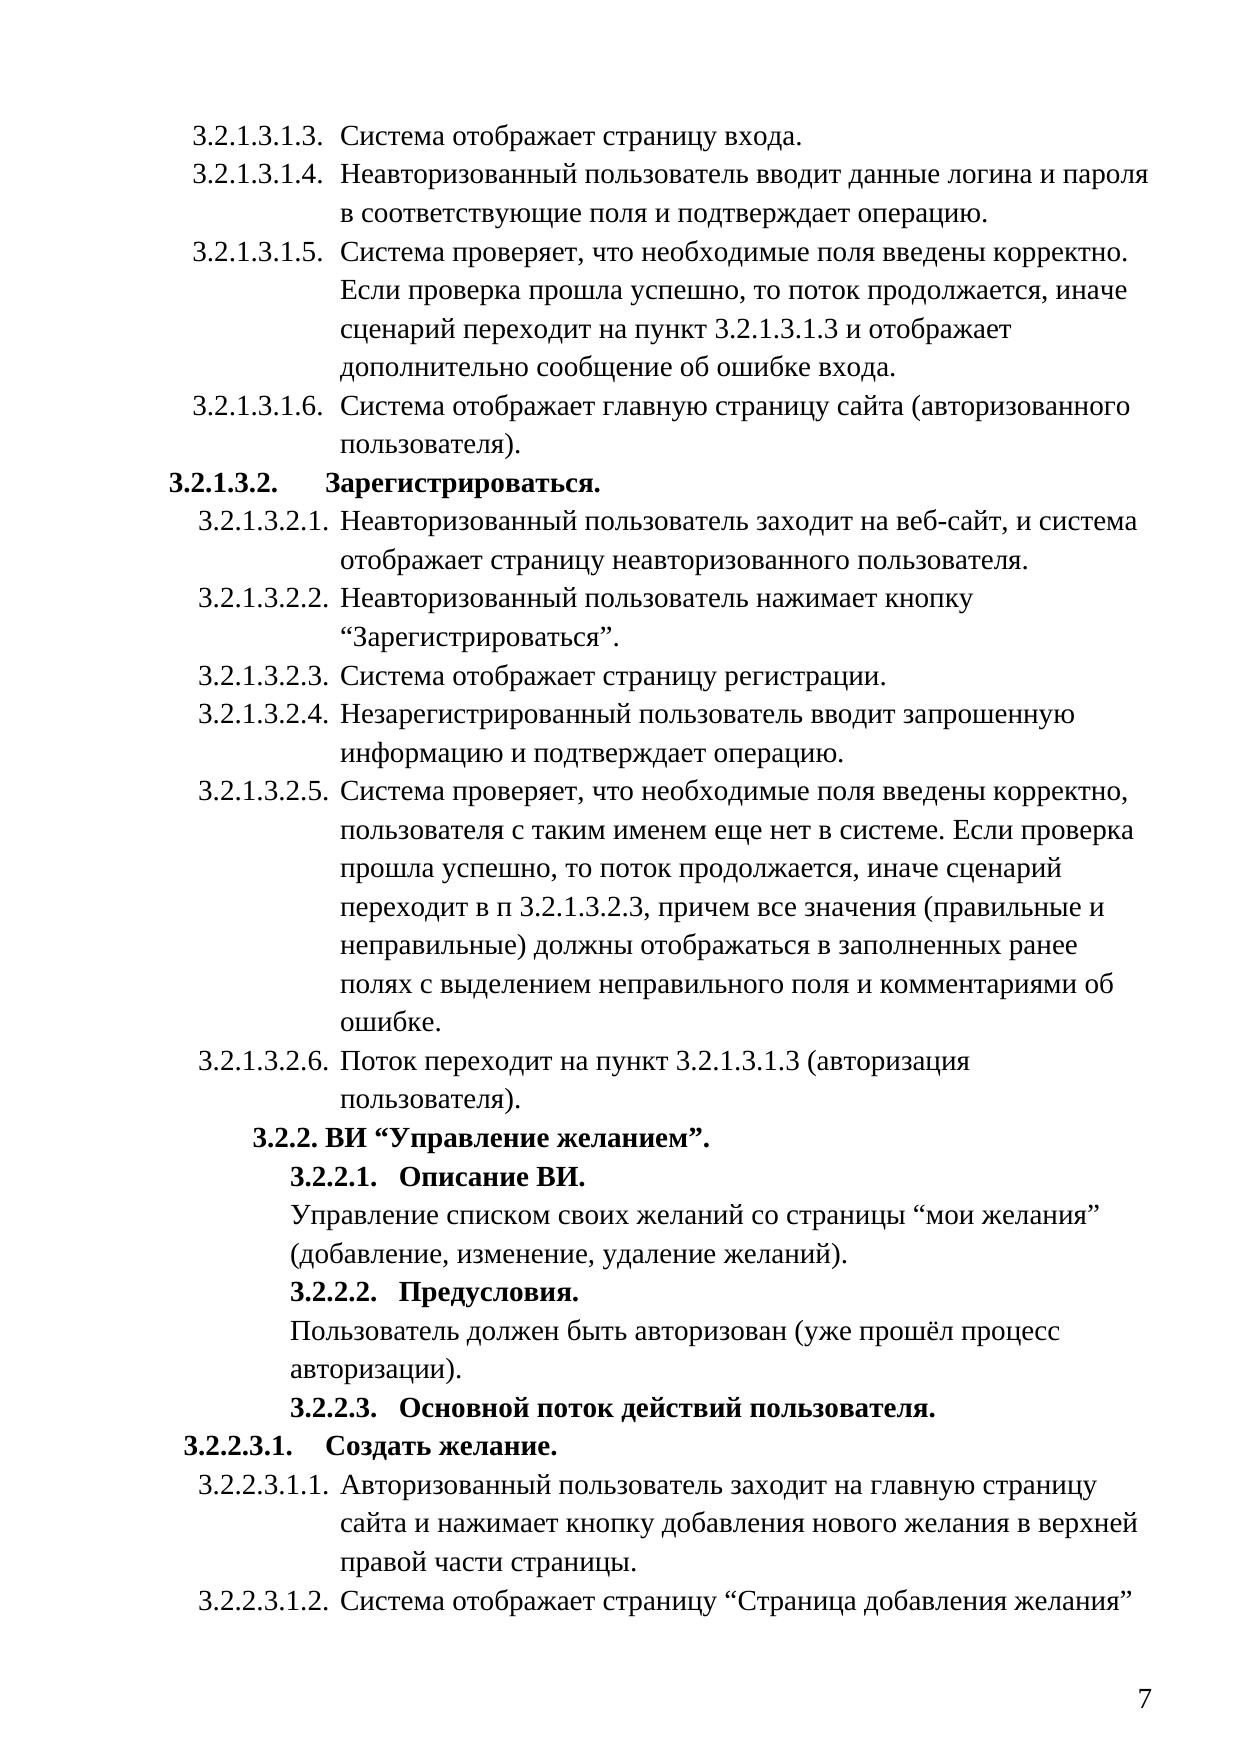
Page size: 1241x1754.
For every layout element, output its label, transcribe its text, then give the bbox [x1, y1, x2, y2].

list Система отображает страницу входа. [192, 118, 1152, 152]
list Основной поток действий пользователя. [290, 1390, 1152, 1423]
text Управление списком своих желаний со страницы “мои желания” (добавление, изменение, удаление желаний). [290, 1197, 1152, 1269]
list Создать желание. [183, 1428, 1152, 1462]
list Неавторизованный пользователь вводит данные логина и пароля в соответствующие поля и подтверждает операцию. [192, 157, 1152, 229]
list Система отображает страницу регистрации. [198, 658, 1152, 691]
list Авторизованный пользователь заходит на главную страницу сайта и нажимает кнопку добавления нового желания в верхней правой части страницы. [198, 1467, 1152, 1578]
list Система проверяет, что необходимые поля введены корректно, пользователя с таким именем еще нет в системе. Если проверка прошла успешно, то поток продолжается, иначе сценарий переходит в п 3.2.1.3.2.3, причем все значения (правильные и неправильные) должны отображаться в заполненных ранее полях с выделением неправильного поля и комментариями об ошибке. [198, 773, 1152, 1038]
text Пользователь должен быть авторизован (уже прошёл процесс авторизации). [290, 1313, 1152, 1385]
list Зарегистрироваться. [168, 465, 1152, 498]
list Поток переходит на пункт 3.2.1.3.1.3 (авторизация пользователя). [198, 1043, 1152, 1115]
list Система отображает страницу “Страница добавления желания” [198, 1583, 1152, 1616]
list Описание ВИ. [290, 1159, 1152, 1192]
list Неавторизованный пользователь заходит на веб-сайт, и система отображает страницу неавторизованного пользователя. [198, 503, 1152, 576]
list Система проверяет, что необходимые поля введены корректно. Если проверка прошла успешно, то поток продолжается, иначе сценарий переходит на пункт 3.2.1.3.1.3 и отображает дополнительно сообщение об ошибке входа. [192, 234, 1152, 383]
list Предусловия. [290, 1274, 1152, 1308]
list Неавторизованный пользователь нажимает кнопку “Зарегистрироваться”. [198, 581, 1152, 653]
list Система отображает главную страницу сайта (авторизованного пользователя). [192, 388, 1152, 460]
list Незарегистрированный пользователь вводит запрошенную информацию и подтверждает операцию. [198, 696, 1152, 768]
list ВИ “Управление желанием”. [252, 1120, 1152, 1154]
